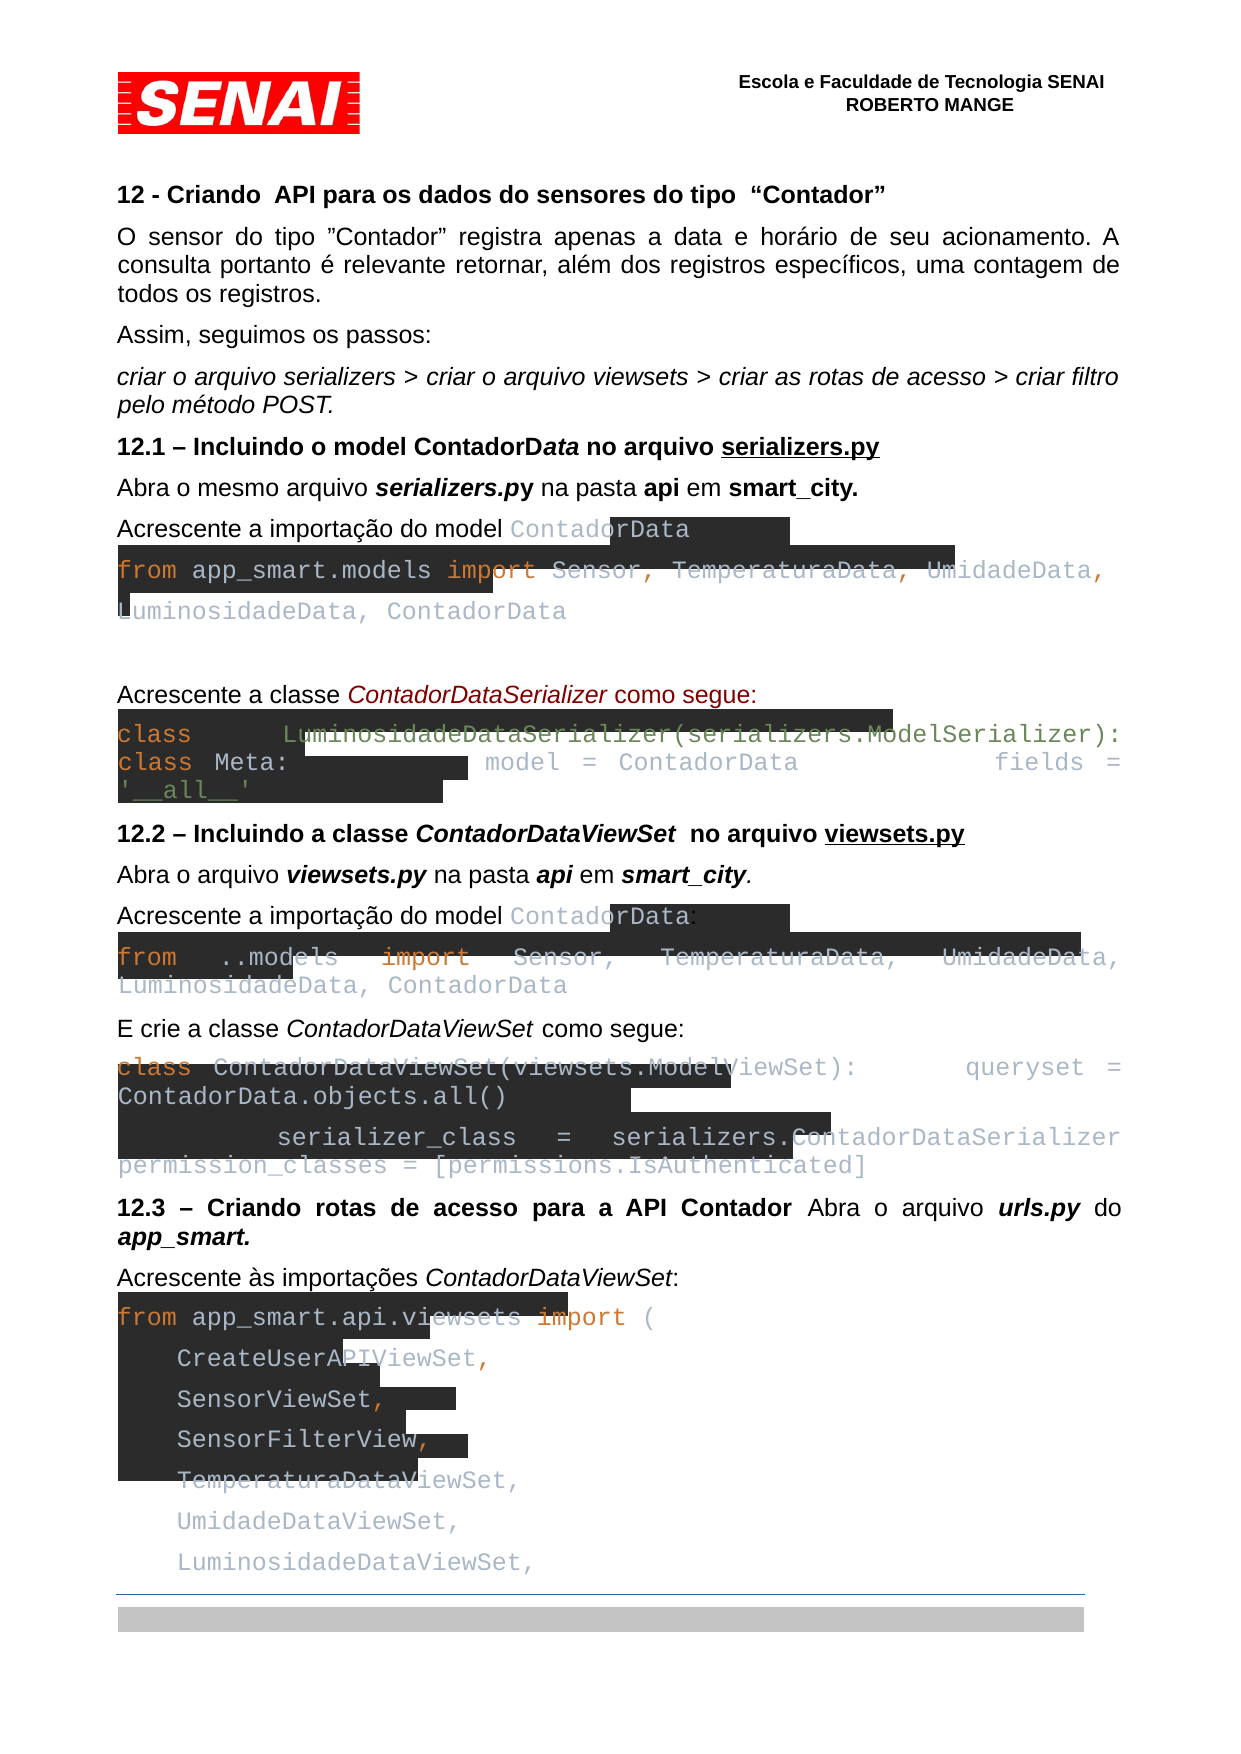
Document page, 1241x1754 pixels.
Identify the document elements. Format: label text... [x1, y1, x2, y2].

subtitle 12 - Criando API para os dados do sensores do tipo “Contador” [117, 181, 1122, 209]
text TemperaturaDataViewSet, [117, 1468, 1122, 1496]
text CreateUserAPIViewSet, [117, 1345, 1122, 1374]
text Acrescente a classe ContadorDataSerializer como segue: [117, 680, 1122, 709]
text 12.3 – Criando rotas de acesso para a API Contador Abra o arquivo urls.py do app_smart. [117, 1193, 1122, 1251]
text from app_smart.models import Sensor, TemperaturaData, UmidadeData, [117, 558, 1122, 586]
text LuminosidadeData, ContadorData [117, 598, 1122, 627]
text SensorFilterView, [117, 1427, 1122, 1455]
text UmidadeDataViewSet, [117, 1509, 1122, 1537]
text O sensor do tipo ”Contador” registra apenas a data e horário de seu acionamento. A consulta portanto é relevante retornar, além dos registros específicos, uma contagem de todos os registros. [117, 222, 1122, 308]
text SensorViewSet, [117, 1386, 1122, 1414]
subtitle 12.1 – Incluindo o model ContadorData no arquivo serializers.py [117, 432, 1122, 461]
text Acrescente às importações ContadorDataViewSet: [117, 1263, 1122, 1292]
text LuminosidadeDataViewSet, [117, 1549, 1122, 1578]
text Assim, seguimos os passos: [117, 321, 1122, 349]
text from ..models import Sensor, TemperaturaData, UmidadeData, LuminosidadeData, ContadorData [117, 944, 1122, 1001]
text criar o arquivo serializers > criar o arquivo viewsets > criar as rotas de acesso > criar filtro pelo método POST. [117, 362, 1122, 419]
text Acrescente a importação do model ContadorData [117, 514, 1122, 545]
subtitle 12.2 – Incluindo a classe ContadorDataViewSet no arquivo viewsets.py [117, 819, 1122, 847]
text Abra o arquivo viewsets.py na pasta api em smart_city. [117, 860, 1122, 889]
text class ContadorDataViewSet(viewsets.ModelViewSet): queryset = ContadorData.objects.all() [117, 1055, 1122, 1112]
picture [118, 72, 360, 134]
picture [117, 1606, 1084, 1632]
text E crie a classe ContadorDataViewSet como segue: [117, 1014, 1122, 1042]
text serializer_class = serializers.ContadorDataSerializer permission_classes = [permissions.IsAuthenticated] [117, 1124, 1122, 1181]
text Abra o mesmo arquivo serializers.py na pasta api em smart_city. [117, 473, 1122, 502]
text from app_smart.api.viewsets import ( [117, 1304, 1122, 1333]
text Acrescente a importação do model ContadorData: [117, 901, 1122, 932]
text class LuminosidadeDataSerializer(serializers.ModelSerializer): class Meta: model = ContadorData fields = '__all__' [117, 721, 1122, 806]
